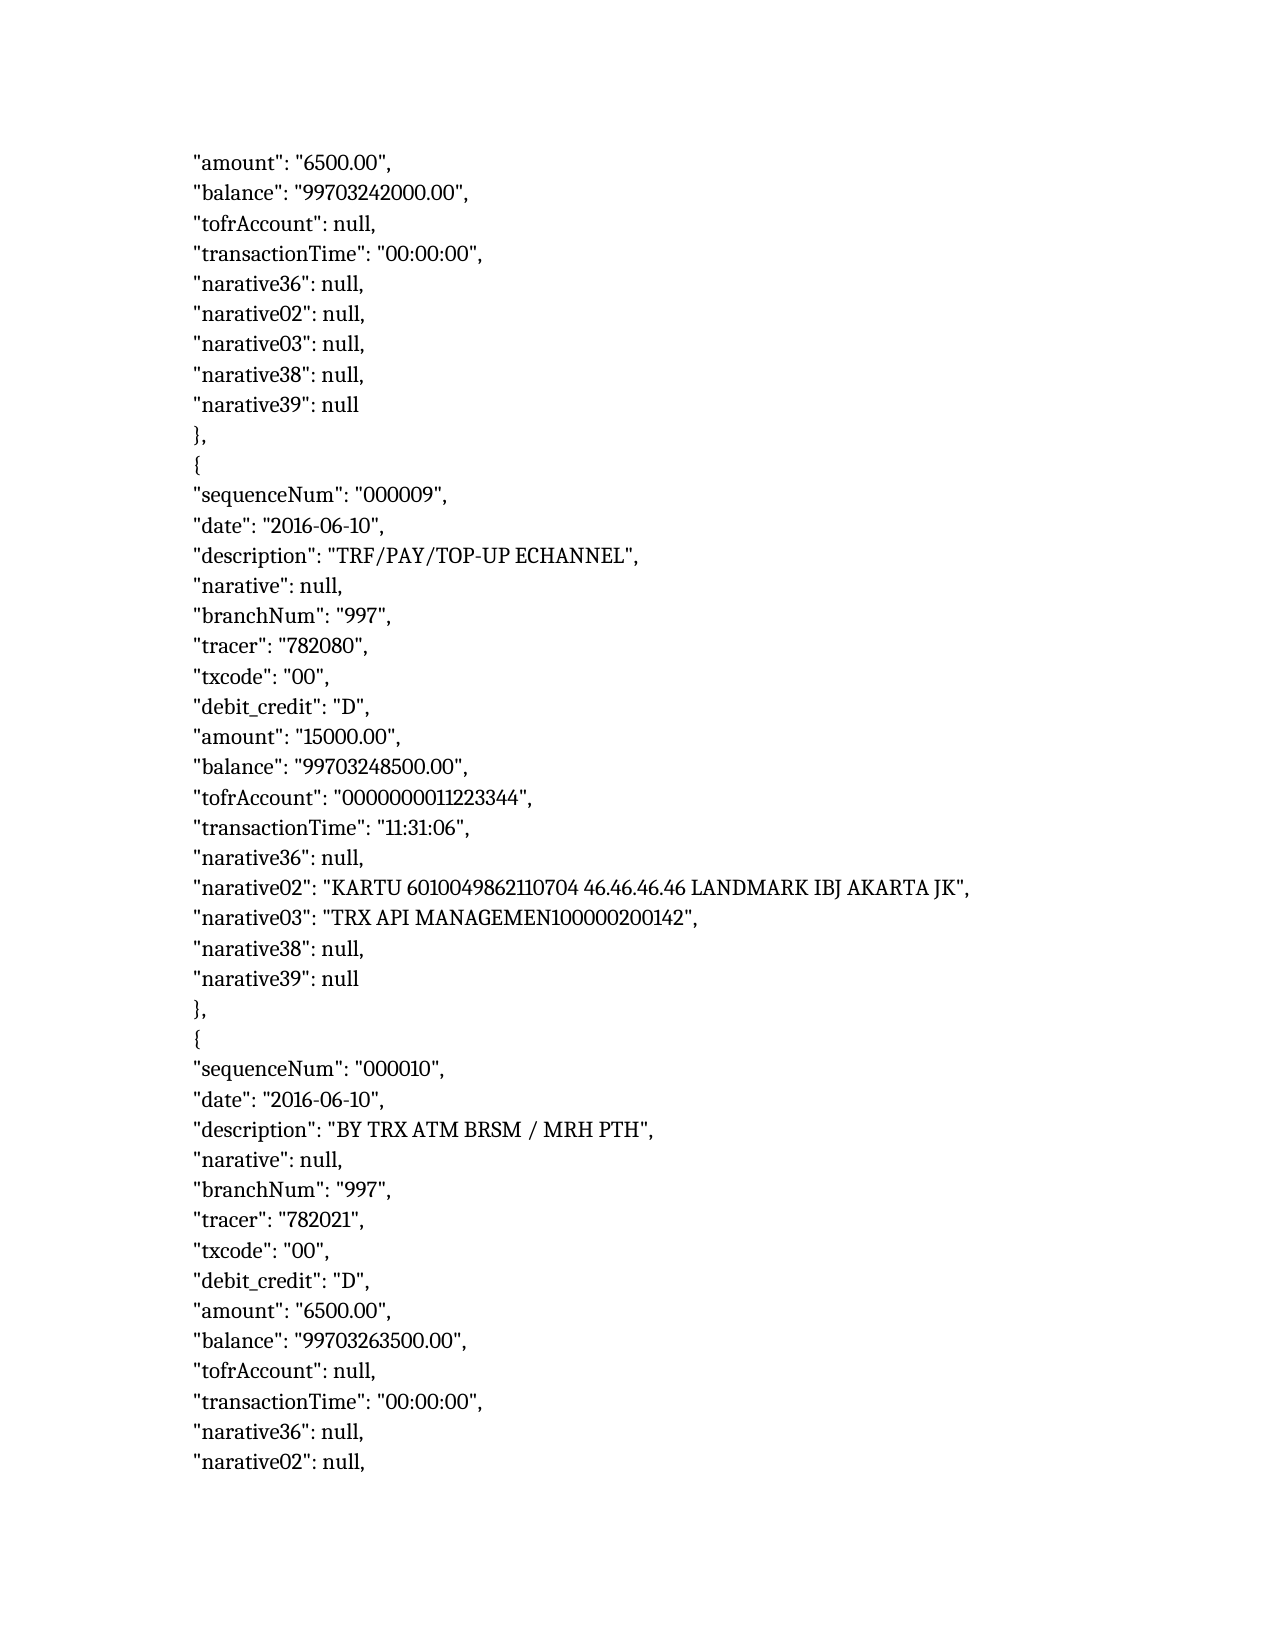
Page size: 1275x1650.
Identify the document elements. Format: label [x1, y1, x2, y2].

text [187, 150, 1087, 1475]
